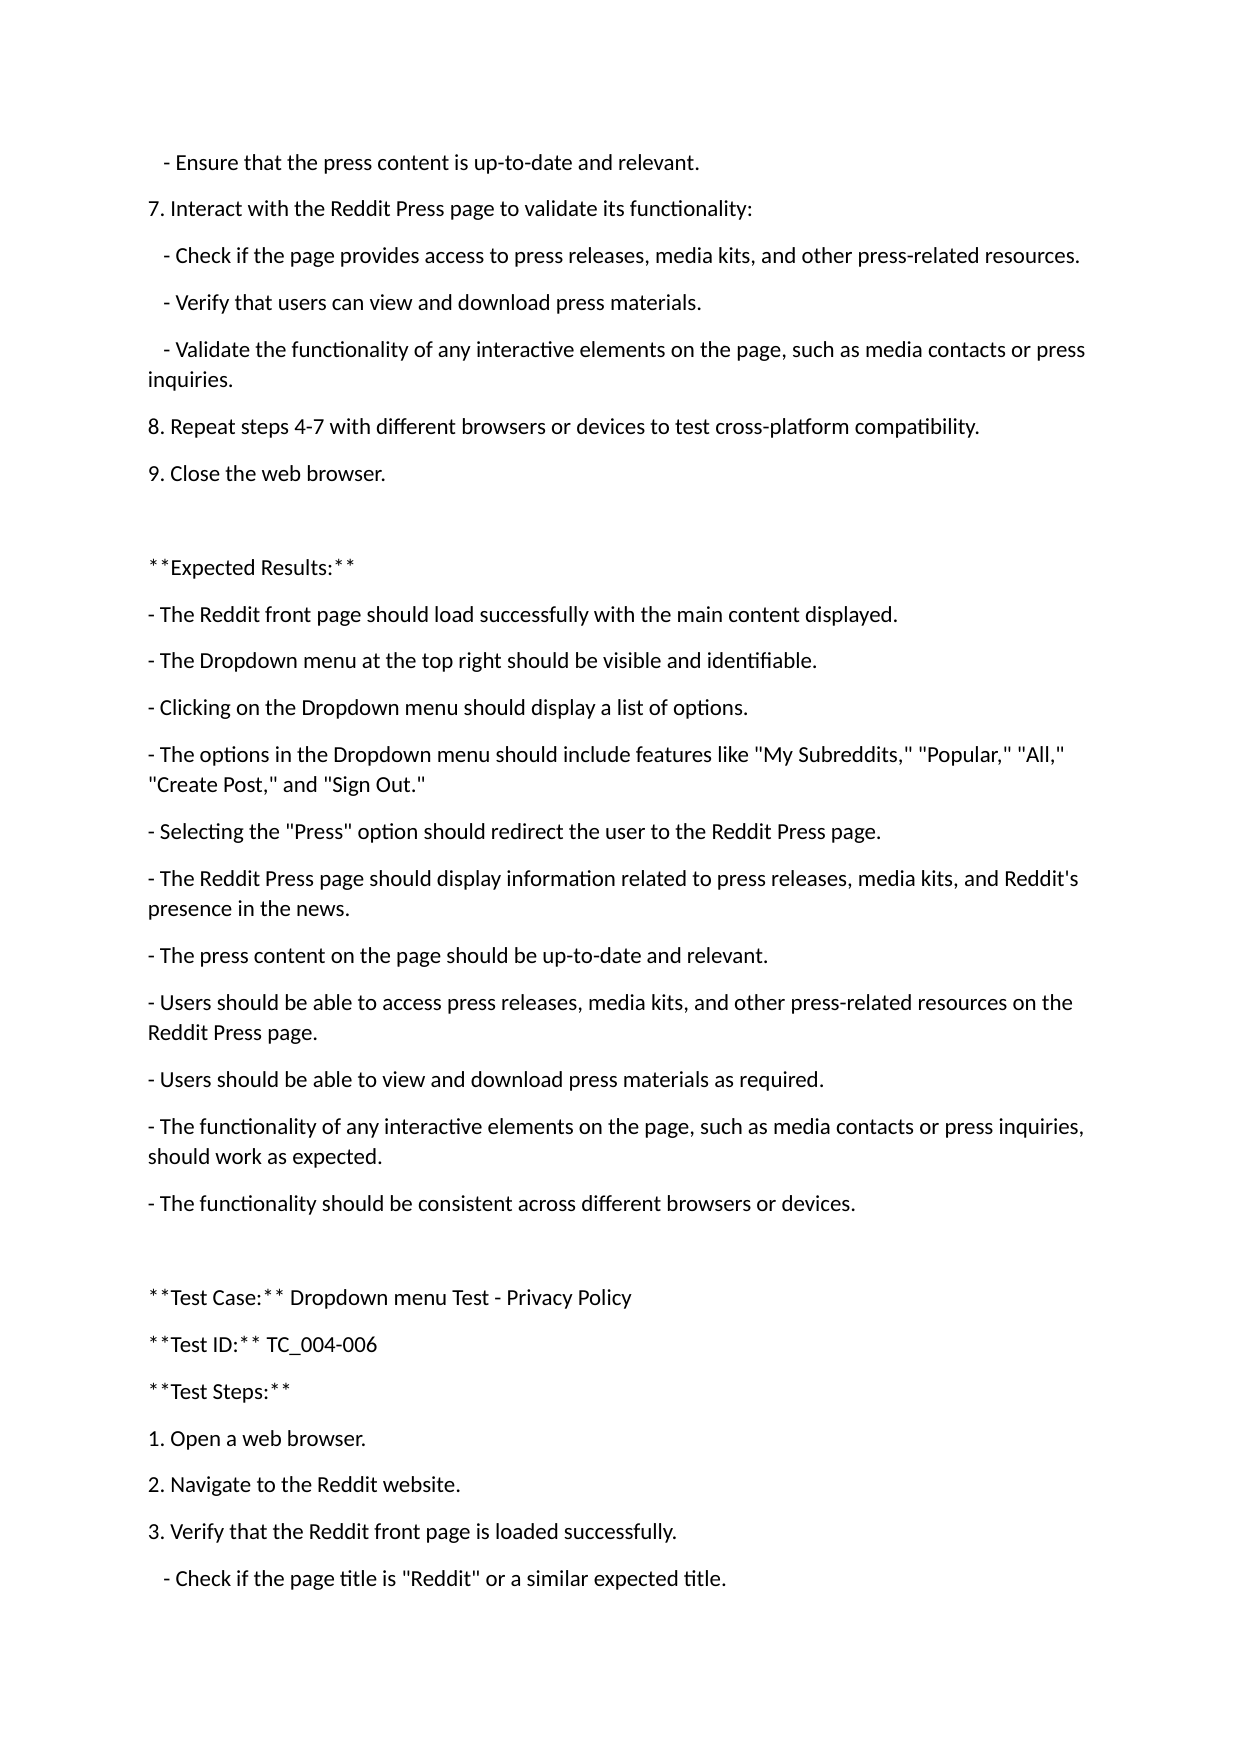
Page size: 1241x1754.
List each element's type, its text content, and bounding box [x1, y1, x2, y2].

text 2. Navigate to the Reddit website. [148, 1471, 1093, 1498]
text - The Dropdown menu at the top right should be visible and identifiable. [148, 647, 1093, 674]
text - The press content on the page should be up-to-date and relevant. [148, 941, 1093, 969]
text - Clicking on the Dropdown menu should display a list of options. [148, 693, 1093, 721]
text - The Reddit Press page should display information related to press releases, media kits, and Reddit's presence in the news. [148, 864, 1093, 922]
text - Validate the functionality of any interactive elements on the page, such as media contacts or press inquiries. [148, 335, 1093, 393]
text 8. Repeat steps 4-7 with different browsers or devices to test cross-platform compatibility. [148, 412, 1093, 440]
text - Ensure that the press content is up-to-date and relevant. [148, 148, 1093, 176]
text 9. Close the web browser. [148, 459, 1093, 487]
text - The functionality should be consistent across different browsers or devices. [148, 1189, 1093, 1217]
text - Verify that users can view and download press materials. [148, 288, 1093, 316]
text - Check if the page provides access to press releases, media kits, and other press-related resources. [148, 241, 1093, 269]
text **Test Steps:** [148, 1377, 1093, 1405]
text - The Reddit front page should load successfully with the main content displayed. [148, 600, 1093, 628]
text 3. Verify that the Reddit front page is loaded successfully. [148, 1517, 1093, 1545]
text - Users should be able to view and download press materials as required. [148, 1065, 1093, 1093]
text - Check if the page title is "Reddit" or a similar expected title. [148, 1564, 1093, 1592]
text **Test ID:** TC_004-006 [148, 1330, 1093, 1358]
text 7. Interact with the Reddit Press page to validate its functionality: [148, 194, 1093, 222]
text 1. Open a web browser. [148, 1424, 1093, 1452]
text **Expected Results:** [148, 553, 1093, 581]
text - The options in the Dropdown menu should include features like "My Subreddits," "Popular," "All," "Create Post," and "Sign Out." [148, 740, 1093, 798]
text **Test Case:** Dropdown menu Test - Privacy Policy [148, 1283, 1093, 1311]
text - Selecting the "Press" option should redirect the user to the Reddit Press page. [148, 817, 1093, 845]
text - The functionality of any interactive elements on the page, such as media contacts or press inquiries, should work as expected. [148, 1112, 1093, 1170]
text - Users should be able to access press releases, media kits, and other press-related resources on the Reddit Press page. [148, 988, 1093, 1046]
